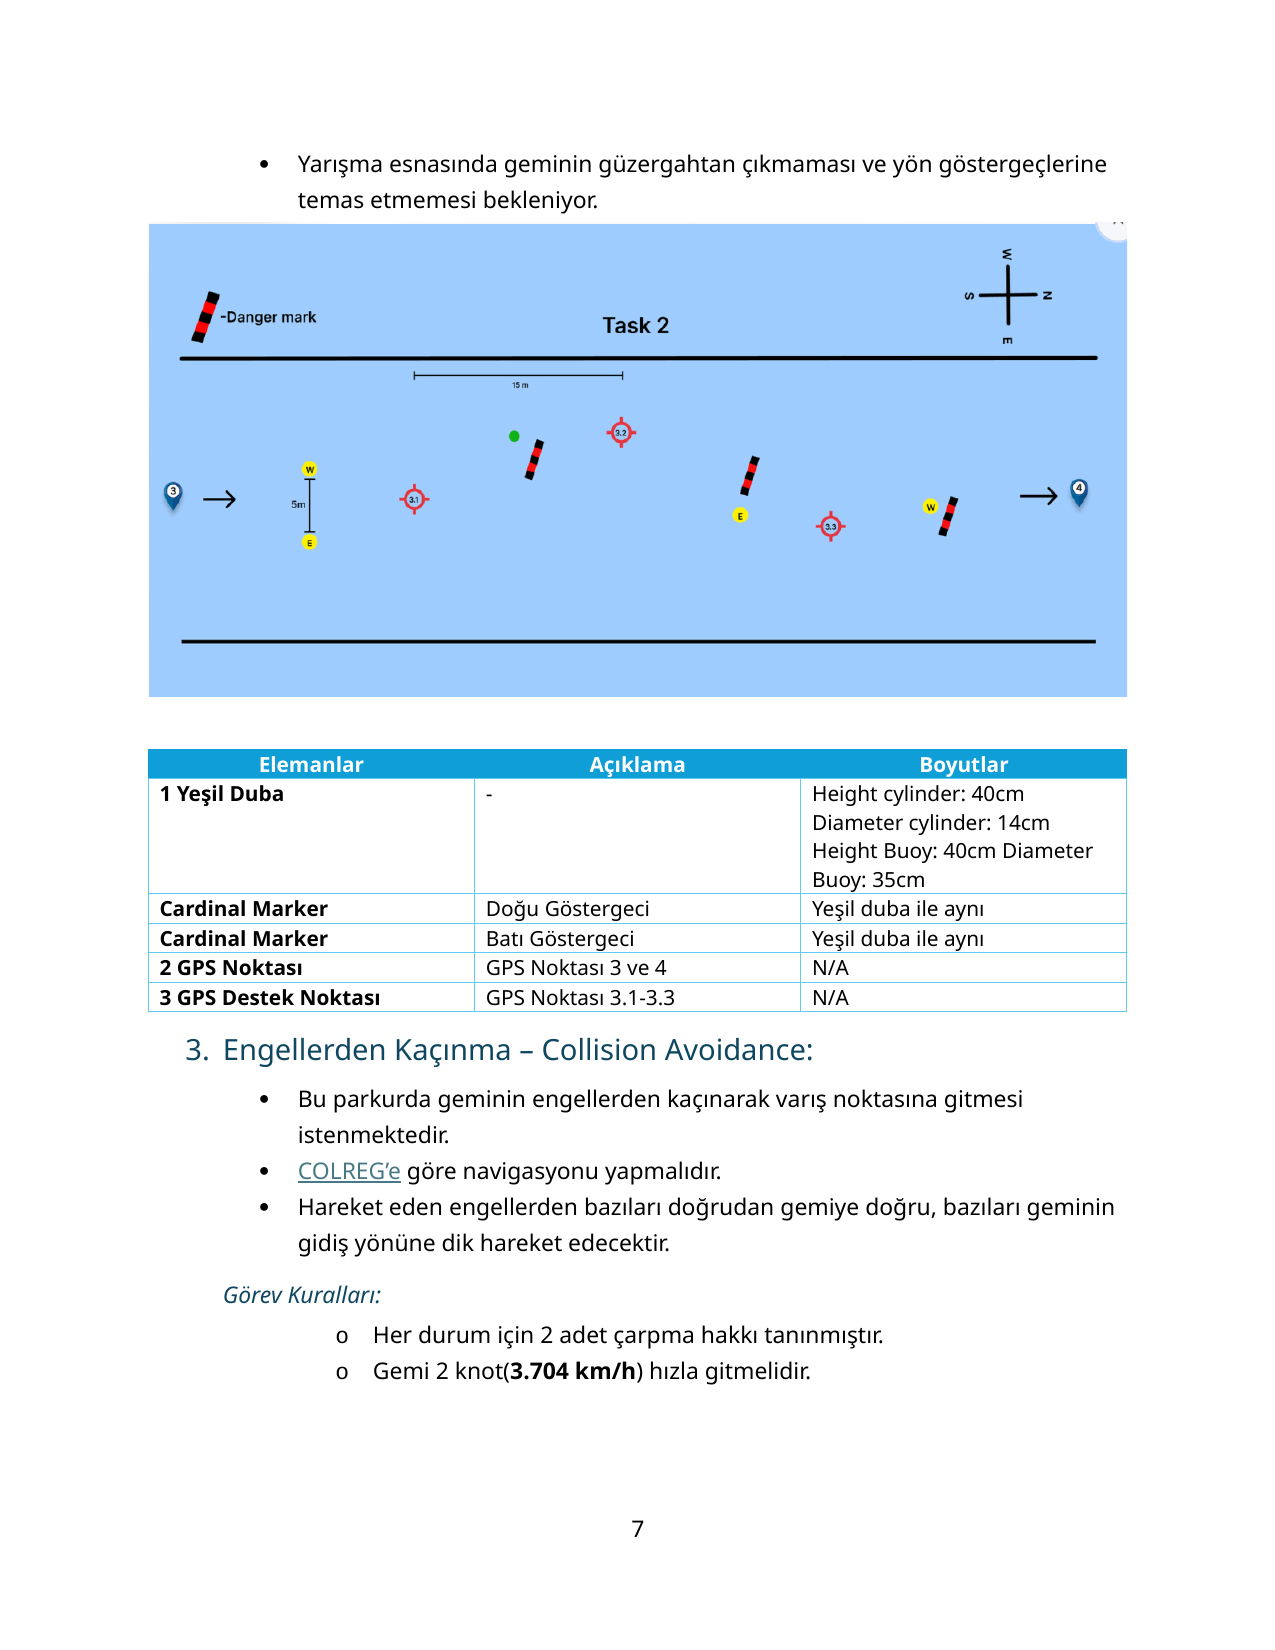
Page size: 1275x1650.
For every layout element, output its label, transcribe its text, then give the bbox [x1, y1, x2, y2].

subtitle Engellerden Kaçınma – Collision Avoidance: [185, 1029, 1127, 1068]
table_cell - [475, 779, 800, 893]
subtitle Görev Kuralları: [223, 1279, 1127, 1310]
list Her durum için 2 adet çarpma hakkı tanınmıştır. [335, 1319, 1127, 1351]
table_cell 2 GPS Noktası [149, 953, 474, 982]
list Yarışma esnasında geminin güzergahtan çıkmaması ve yön göstergeçlerine temas etmemesi bekleniyor. [260, 148, 1127, 215]
list Hareket eden engellerden bazıları doğrudan gemiye doğru, bazıları geminin gidiş yönüne dik hareket edecektir. [260, 1191, 1127, 1258]
table_cell GPS Noktası 3.1-3.3 [475, 983, 800, 1011]
table_cell Yeşil duba ile aynı [801, 924, 1126, 952]
table_cell 3 GPS Destek Noktası [149, 983, 474, 1011]
table_cell GPS Noktası 3 ve 4 [475, 953, 800, 982]
picture [147, 222, 1128, 697]
table_cell N/A [801, 983, 1126, 1011]
table_header Elemanlar [149, 750, 474, 778]
table_cell Cardinal Marker [149, 894, 474, 923]
list COLREG’e göre navigasyonu yapmalıdır. [260, 1154, 1127, 1186]
list Bu parkurda geminin engellerden kaçınarak varış noktasına gitmesi istenmektedir. [260, 1083, 1127, 1150]
table_cell Cardinal Marker [149, 924, 474, 952]
table_cell Batı Göstergeci [475, 924, 800, 952]
table_cell Height cylinder: 40cm Diameter cylinder: 14cm Height Buoy: 40cm Diameter Buoy: 35cm [801, 779, 1126, 893]
table_header Açıklama [475, 750, 800, 778]
table_cell Doğu Göstergeci [475, 894, 800, 923]
list Gemi 2 knot(3.704 km/h) hızla gitmelidir. [335, 1355, 1127, 1387]
table_cell Yeşil duba ile aynı [801, 894, 1126, 923]
table_header Boyutlar [801, 750, 1126, 778]
table_cell 1 Yeşil Duba [149, 779, 474, 893]
table_cell N/A [801, 953, 1126, 982]
